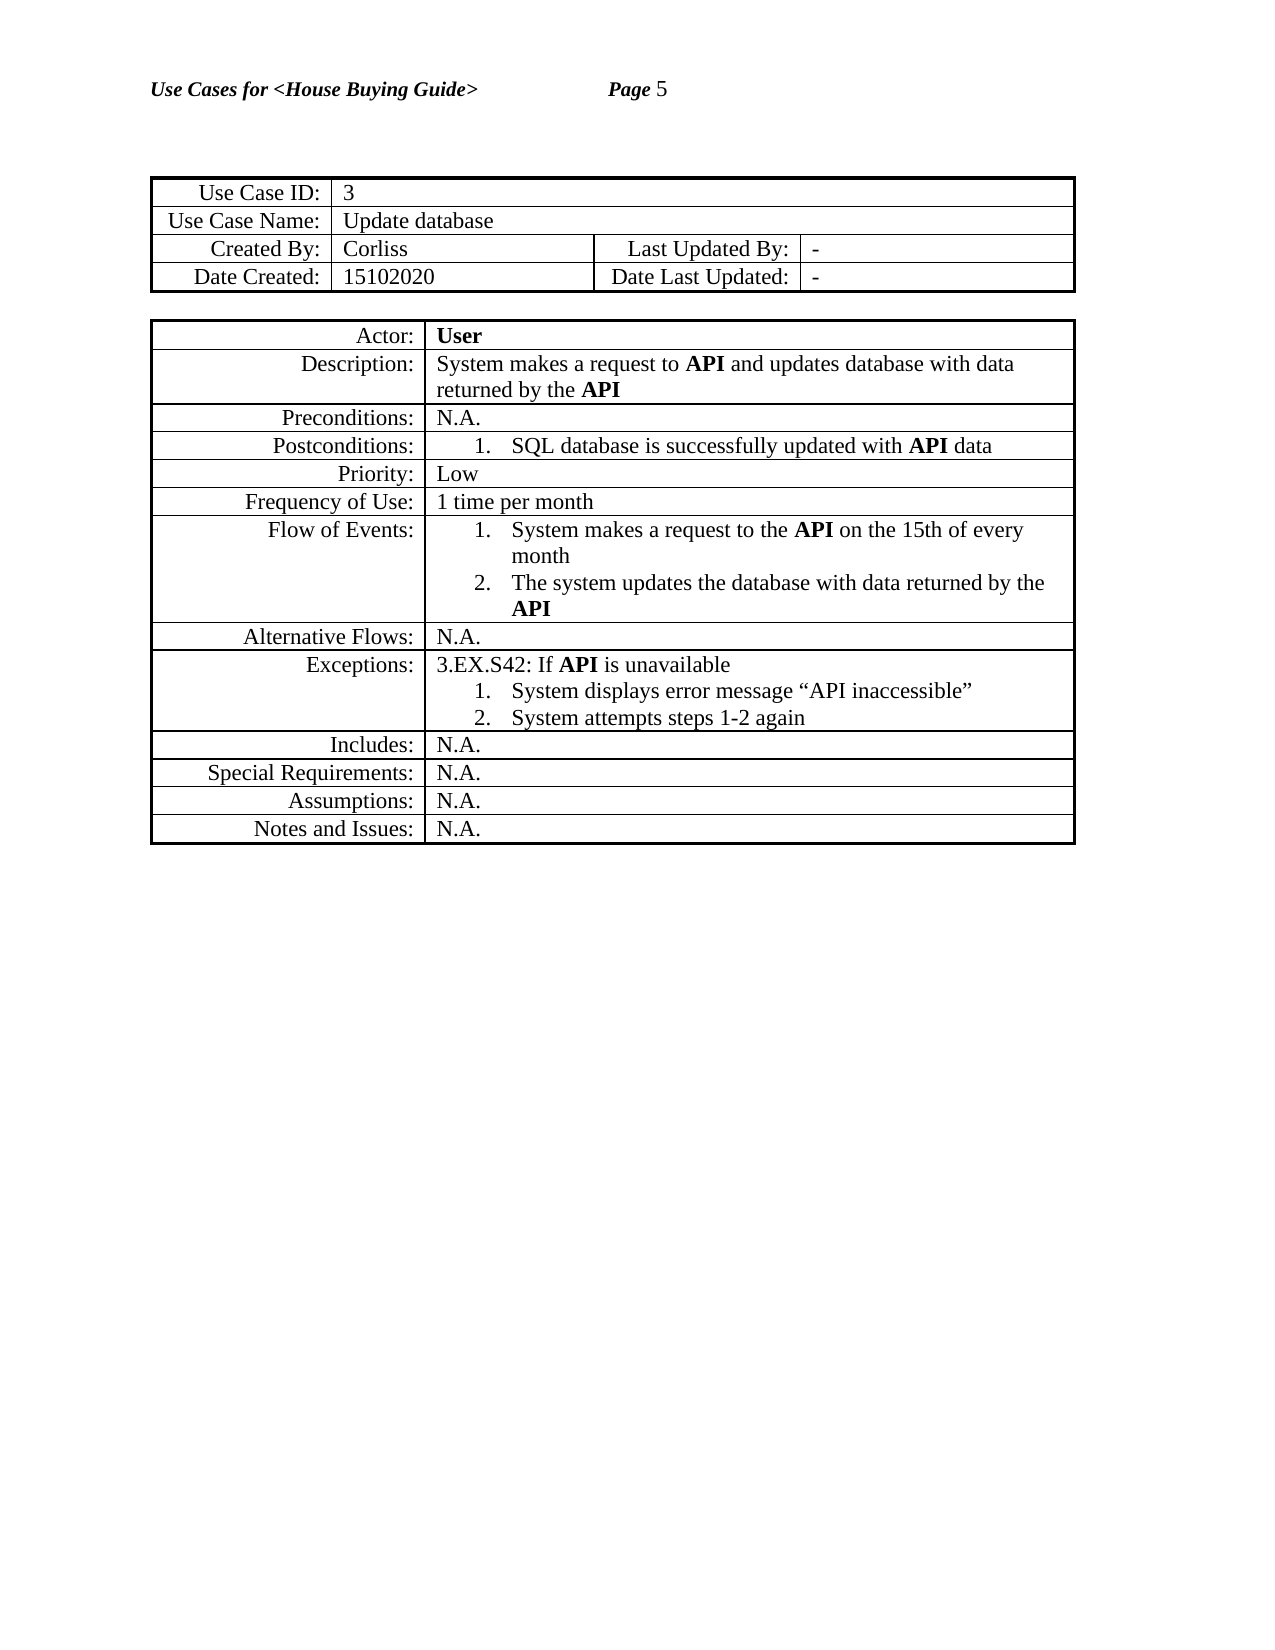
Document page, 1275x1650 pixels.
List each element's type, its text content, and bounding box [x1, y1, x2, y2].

table_cell - [801, 235, 1073, 262]
table_cell Description: [153, 350, 424, 403]
table_cell N.A. [426, 815, 1073, 842]
table_cell Created By: [153, 235, 331, 262]
table_cell Date Last Updated: [595, 263, 800, 289]
table_cell Exceptions: [153, 651, 424, 730]
table_cell Includes: [153, 732, 424, 758]
table_cell Use Case Name: [153, 207, 331, 234]
table_cell Assumptions: [153, 787, 424, 814]
table_cell N.A. [426, 760, 1073, 786]
table_cell N.A. [426, 787, 1073, 814]
table_header 3 [332, 180, 1073, 206]
table_cell N.A. [426, 732, 1073, 758]
table_cell SQL database is successfully updated with API data [426, 432, 1073, 459]
table_cell Low [426, 460, 1073, 487]
table_cell N.A. [426, 623, 1073, 649]
table_cell Alternative Flows: [153, 623, 424, 649]
table_cell System makes a request to the API on the 15th of every month The system updates the database with data returned by the API [426, 516, 1073, 621]
table_cell Last Updated By: [595, 235, 800, 262]
table_cell Special Requirements: [153, 760, 424, 786]
table_header Use Case ID: [153, 180, 331, 206]
table_cell System makes a request to API and updates database with data returned by the API [426, 350, 1073, 403]
table_cell Corliss [332, 235, 593, 262]
table_cell - [801, 263, 1073, 289]
table_cell Notes and Issues: [153, 815, 424, 842]
table_cell 3.EX.S42: If API is unavailable System displays error message “API inaccessible” System attempts steps 1-2 again [426, 651, 1073, 730]
table_cell 1 time per month [426, 488, 1073, 514]
table_cell Flow of Events: [153, 516, 424, 621]
table_header User [426, 322, 1073, 348]
table_cell Postconditions: [153, 432, 424, 459]
table_cell Priority: [153, 460, 424, 487]
table_cell Frequency of Use: [153, 488, 424, 514]
table_cell N.A. [426, 405, 1073, 431]
table_cell Date Created: [153, 263, 331, 289]
table_cell Update database [332, 207, 1073, 234]
table_header Actor: [153, 322, 424, 348]
table_cell 15102020 [332, 263, 593, 289]
table_cell Preconditions: [153, 405, 424, 431]
